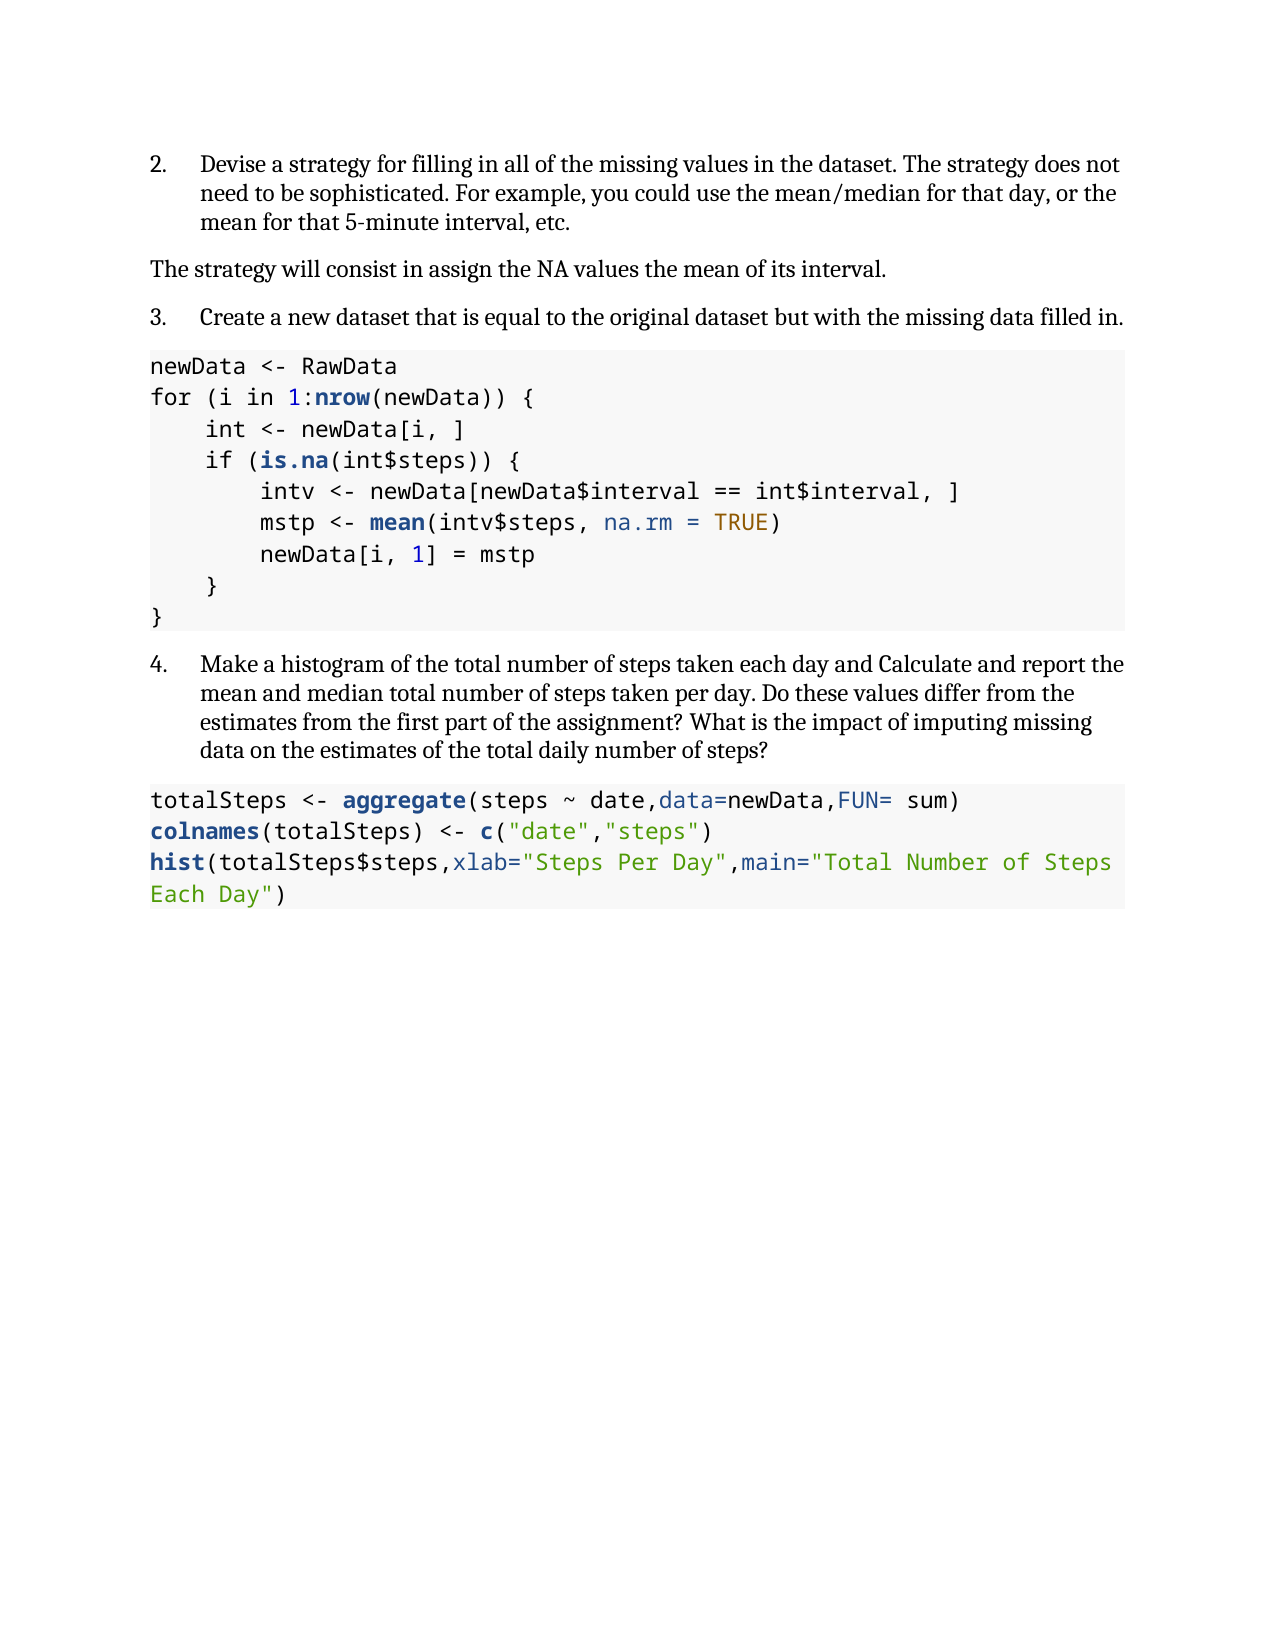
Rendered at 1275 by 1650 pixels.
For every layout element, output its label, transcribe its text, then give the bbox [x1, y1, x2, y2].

list Make a histogram of the total number of steps taken each day and Calculate and report the mean and median total number of steps taken per day. Do these values differ from the estimates from the first part of the assignment? What is the impact of imputing missing data on the estimates of the total daily number of steps? [150, 650, 1125, 765]
list Create a new dataset that is equal to the original dataset but with the missing data filled in. [150, 302, 1125, 331]
list Devise a strategy for filling in all of the missing values in the dataset. The strategy does not need to be sophisticated. For example, you could use the mean/median for that day, or the mean for that 5-minute interval, etc. [150, 150, 1125, 236]
text totalSteps <- aggregate(steps ~ date,data=newData,FUN= sum) colnames(totalSteps) <- c("date","steps") hist(totalSteps$steps,xlab="Steps Per Day",main="Total Number of Steps Each Day") [150, 784, 1125, 909]
text The strategy will consist in assign the NA values the mean of its interval. [150, 255, 1125, 284]
text newData <- RawData for (i in 1:nrow(newData)) { int <- newData[i, ] if (is.na(int$steps)) { intv <- newData[newData$interval == int$interval, ] mstp <- mean(intv$steps, na.rm = TRUE) newData[i, 1] = mstp } } [150, 350, 1125, 631]
